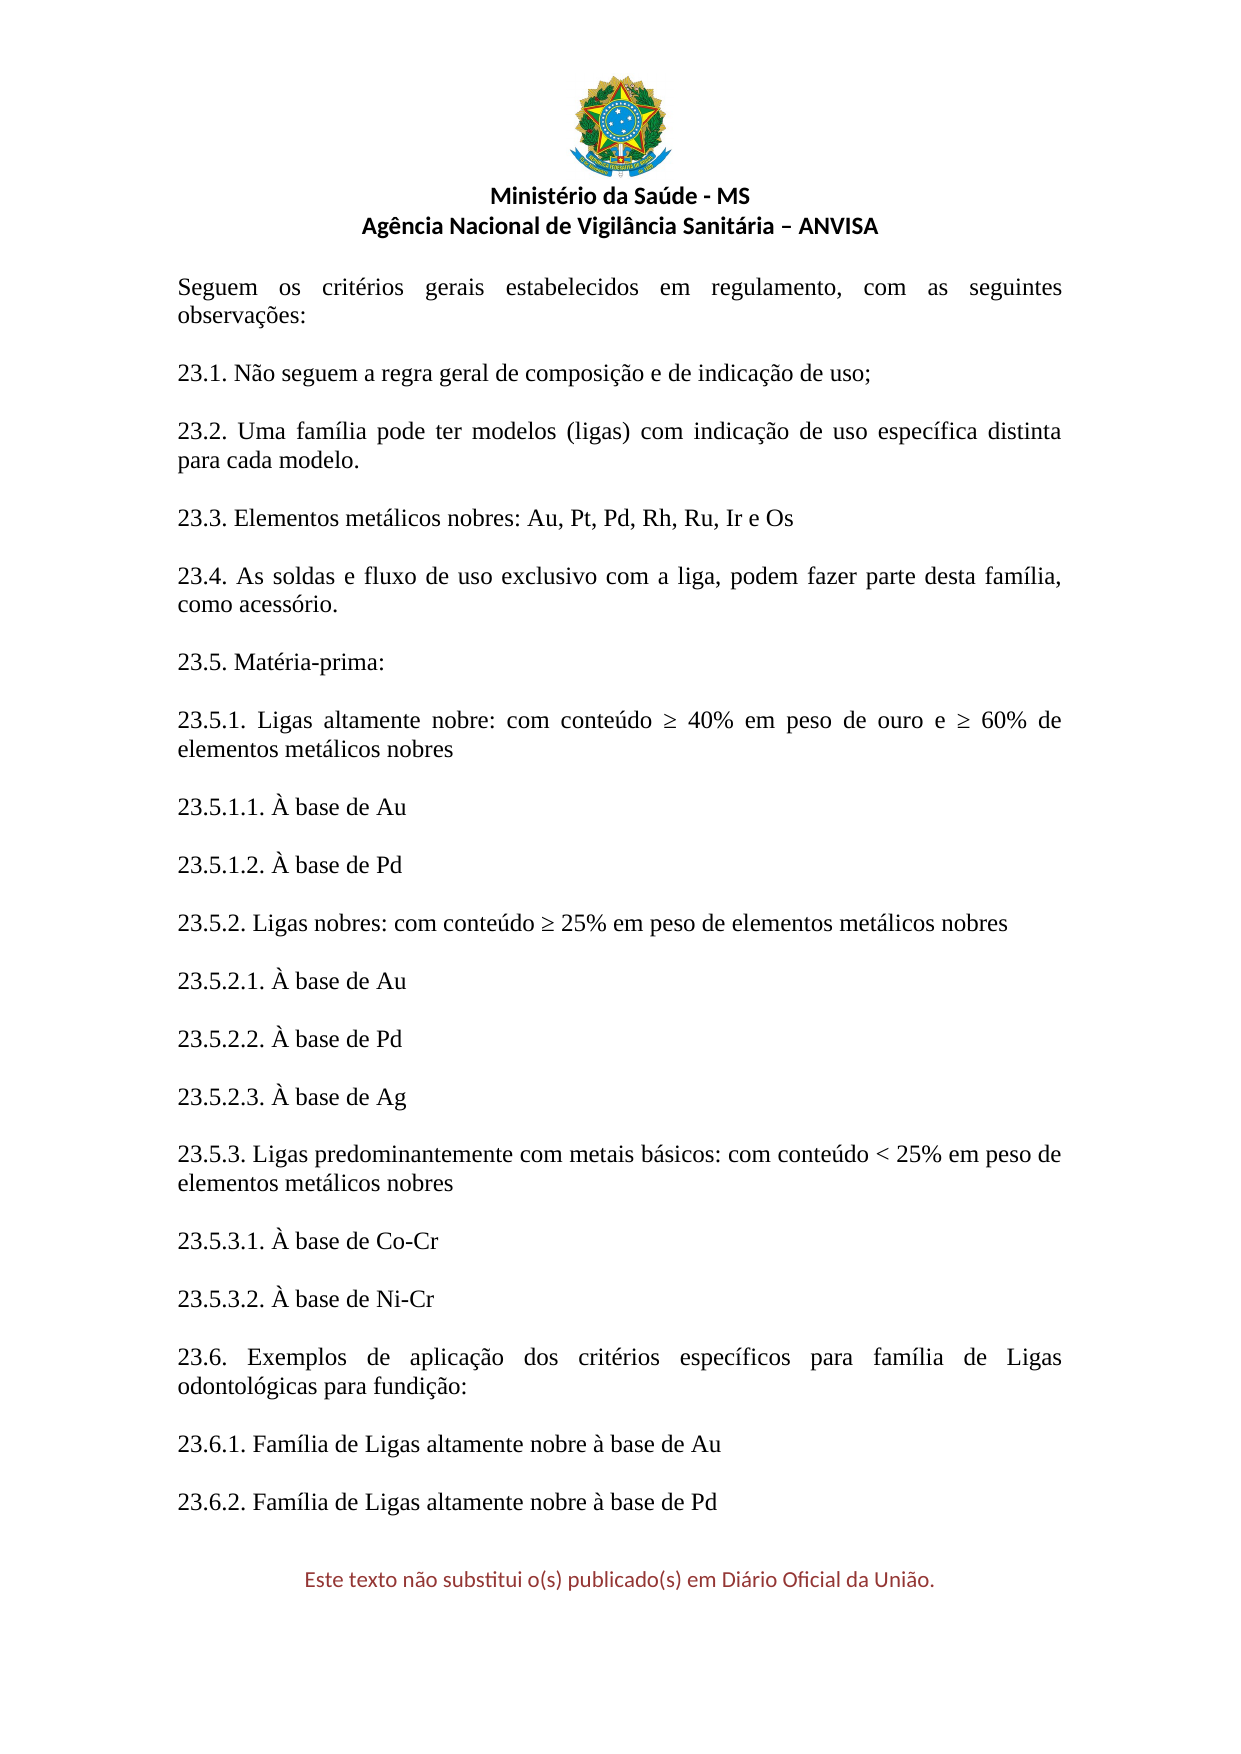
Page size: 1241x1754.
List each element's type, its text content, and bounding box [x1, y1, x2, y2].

picture [566, 73, 674, 180]
text 23.5.3.2. À base de Ni-Cr [177, 1284, 1063, 1313]
text 23.4. As soldas e fluxo de uso exclusivo com a liga, podem fazer parte desta família, como acessório. [177, 561, 1063, 618]
text 23.2. Uma família pode ter modelos (ligas) com indicação de uso específica distinta para cada modelo. [177, 416, 1063, 474]
text 23.5.1.2. À base de Pd [177, 850, 1063, 879]
text 23.6.1. Família de Ligas altamente nobre à base de Au [177, 1429, 1063, 1457]
text 23.5.2.3. À base de Ag [177, 1082, 1063, 1110]
text 23.5.2. Ligas nobres: com conteúdo ≥ 25% em peso de elementos metálicos nobres [177, 908, 1063, 937]
text 23.6.2. Família de Ligas altamente nobre à base de Pd [177, 1487, 1063, 1515]
text 23.5.1. Ligas altamente nobre: com conteúdo ≥ 40% em peso de ouro e ≥ 60% de elementos metálicos nobres [177, 705, 1063, 763]
text 23.6. Exemplos de aplicação dos critérios específicos para família de Ligas odontológicas para fundição: [177, 1342, 1063, 1399]
text 23.5.3.1. À base de Co-Cr [177, 1226, 1063, 1255]
text 23.5. Matéria-prima: [177, 647, 1063, 676]
text 23.1. Não seguem a regra geral de composição e de indicação de uso; [177, 358, 1063, 387]
text 23.5.2.2. À base de Pd [177, 1024, 1063, 1052]
text 23.5.2.1. À base de Au [177, 966, 1063, 994]
text 23.3. Elementos metálicos nobres: Au, Pt, Pd, Rh, Ru, Ir e Os [177, 503, 1063, 532]
text 23.5.1.1. À base de Au [177, 792, 1063, 821]
text Seguem os critérios gerais estabelecidos em regulamento, com as seguintes observações: [177, 272, 1063, 329]
text 23.5.3. Ligas predominantemente com metais básicos: com conteúdo < 25% em peso de elementos metálicos nobres [177, 1139, 1063, 1197]
